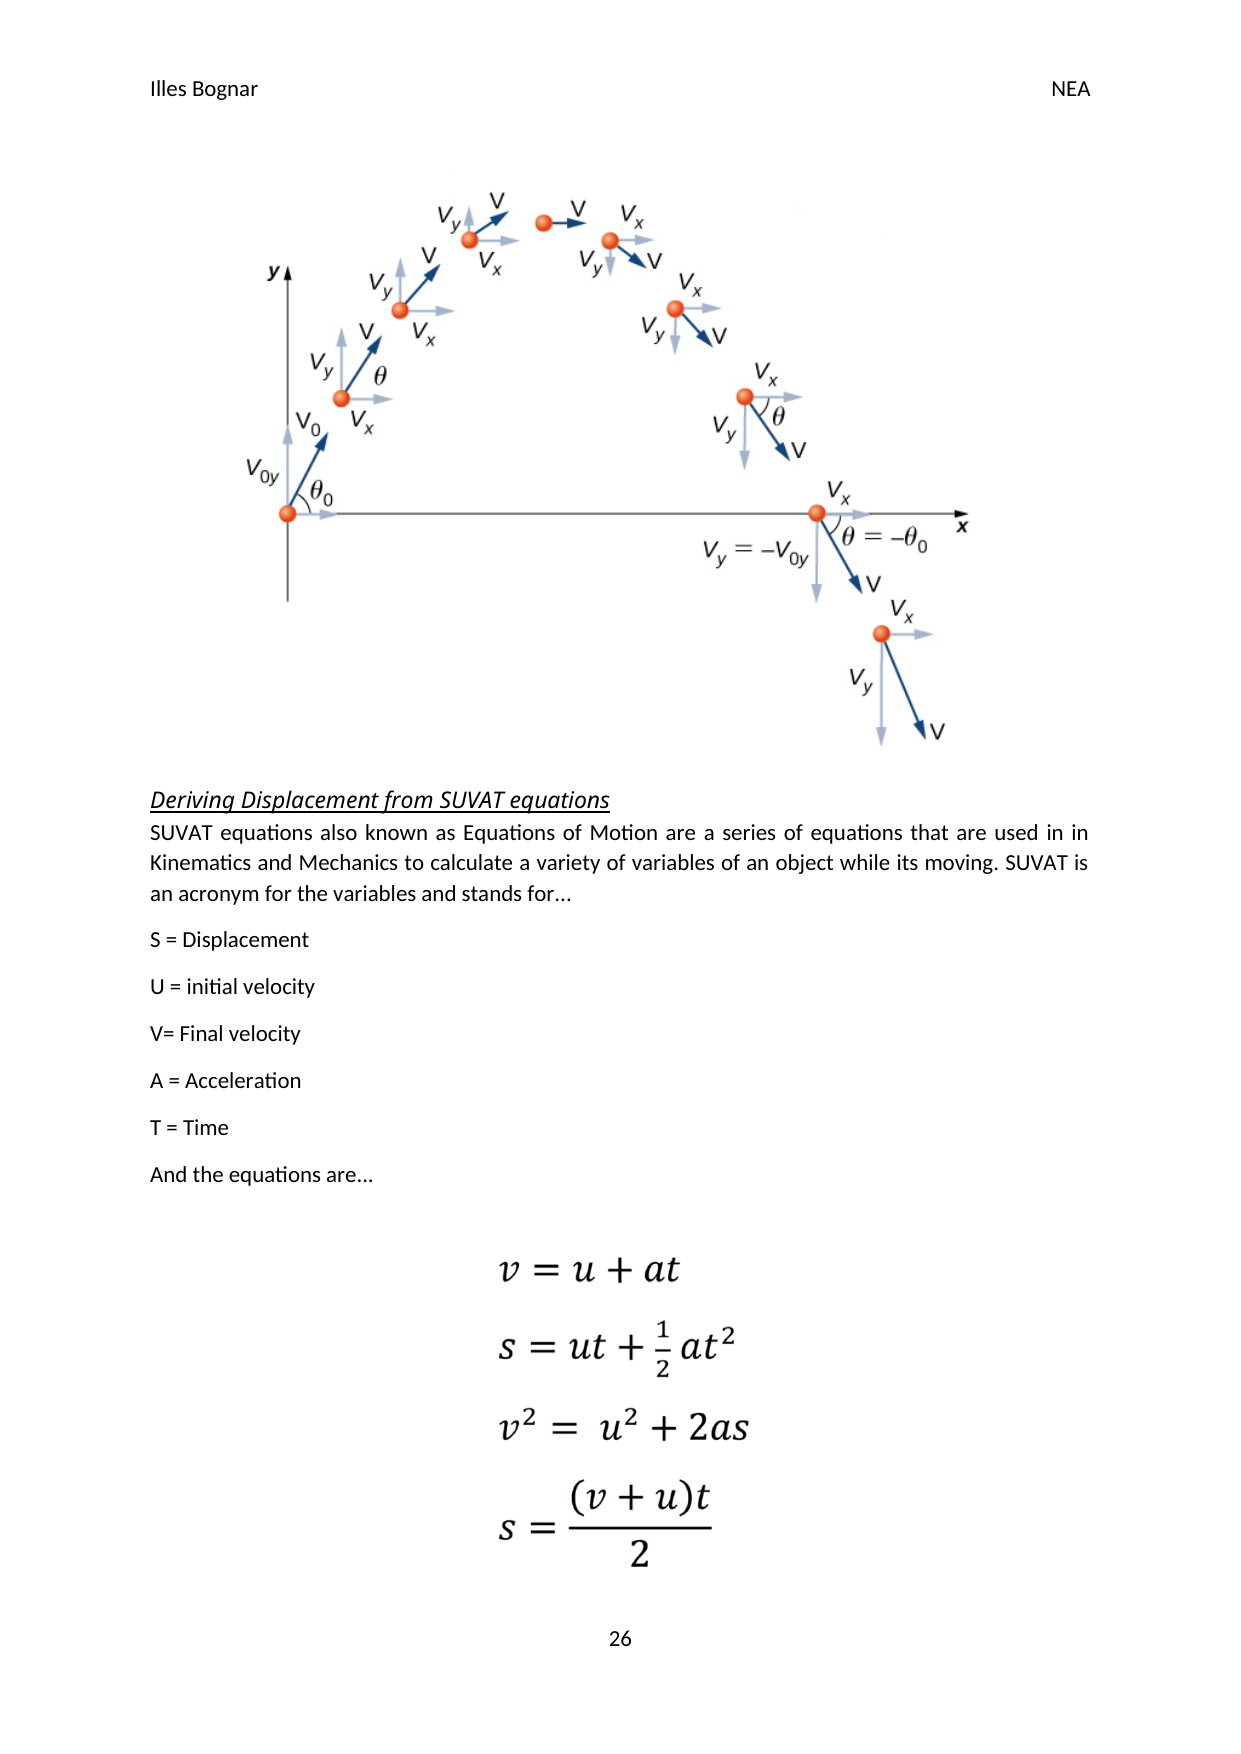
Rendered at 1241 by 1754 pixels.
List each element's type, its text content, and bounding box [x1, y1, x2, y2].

text And the equations are... [150, 1160, 1090, 1188]
picture [487, 1253, 753, 1575]
picture [245, 150, 995, 766]
text A = Acceleration [150, 1066, 1090, 1094]
subtitle Deriving Displacement from SUVAT equations [150, 784, 1090, 816]
text T = Time [150, 1113, 1090, 1141]
text U = initial velocity [150, 972, 1090, 1000]
text S = Displacement [150, 926, 1090, 953]
text V= Final velocity [150, 1019, 1090, 1047]
text SUVAT equations also known as Equations of Motion are a series of equations that are used in in Kinematics and Mechanics to calculate a variety of variables of an object while its moving. SUVAT is an acronym for the variables and stands for... [150, 818, 1090, 907]
